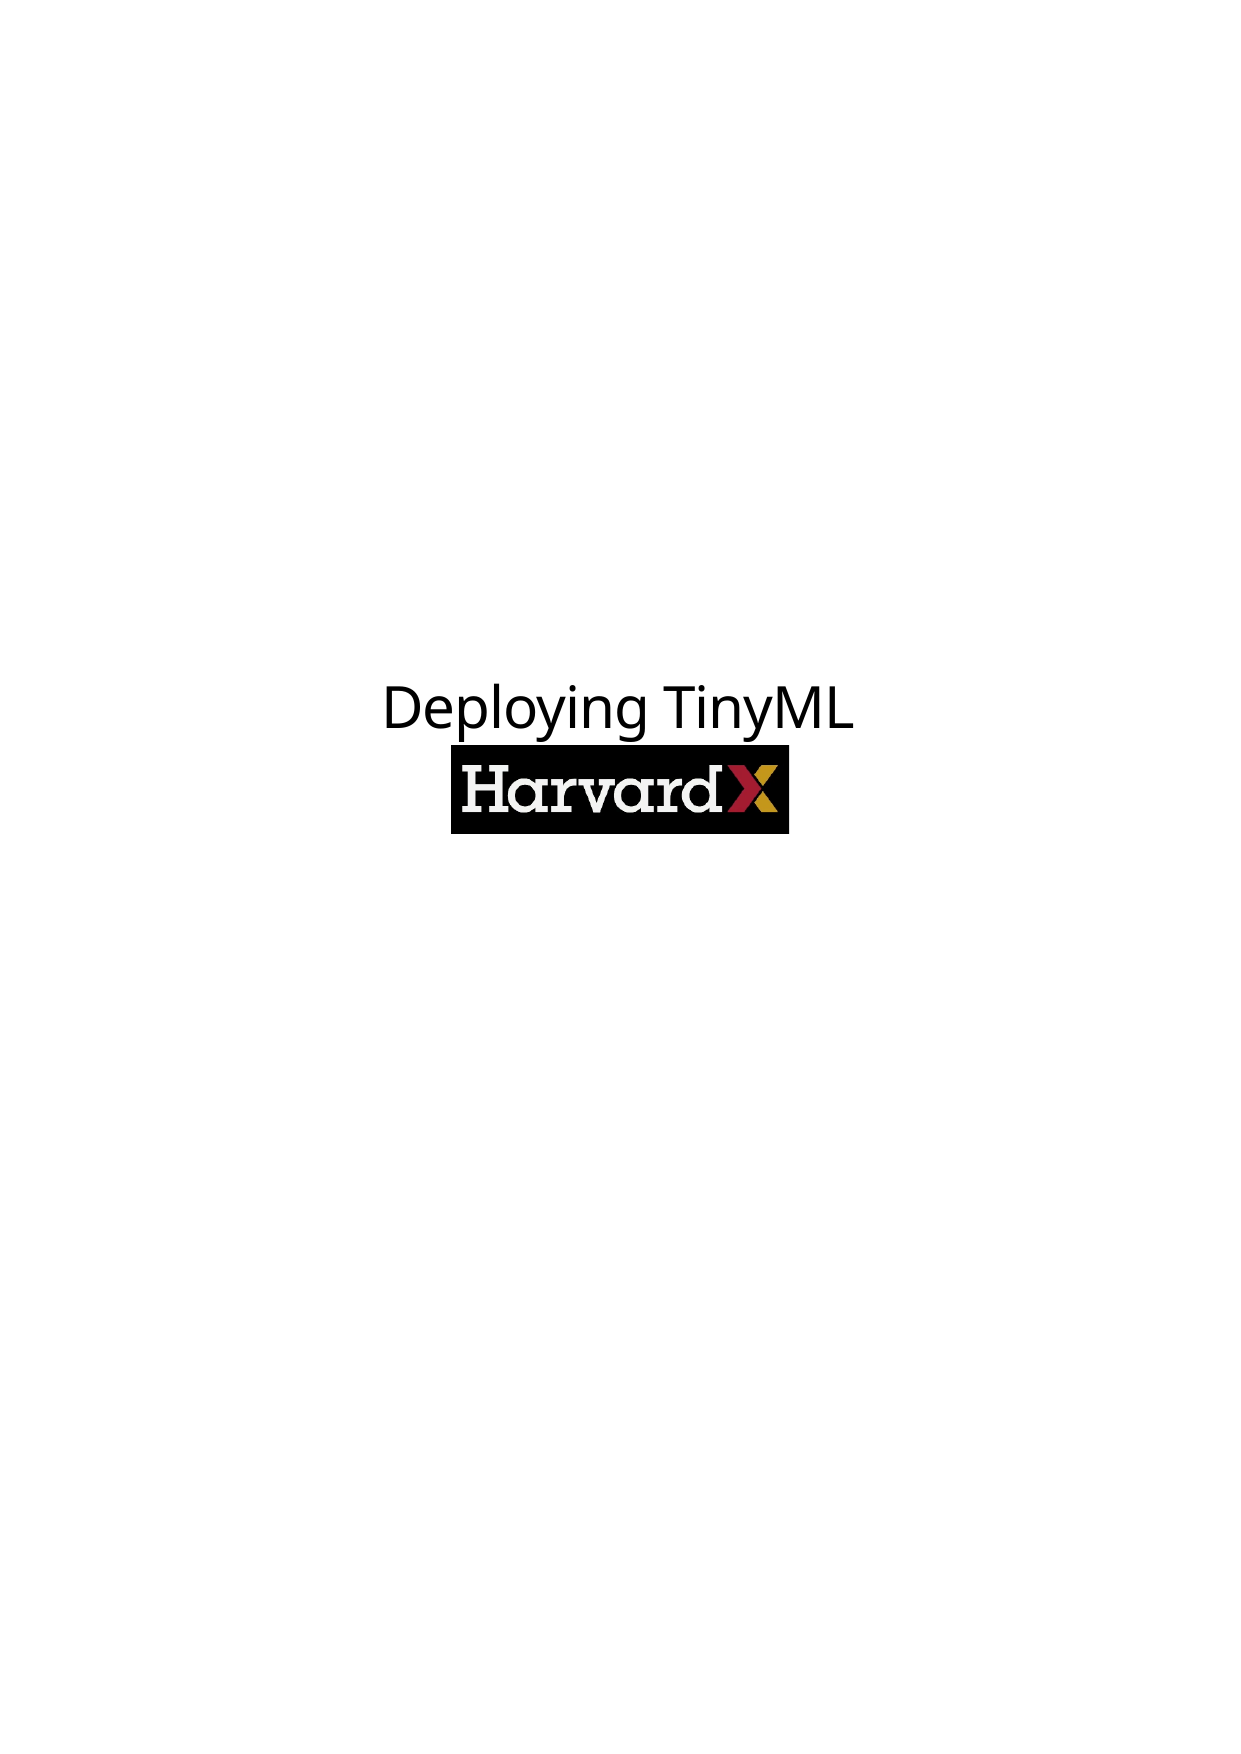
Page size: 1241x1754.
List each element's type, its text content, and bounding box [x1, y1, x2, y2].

picture [451, 745, 790, 834]
title Deploying TinyML [76, 666, 1090, 745]
